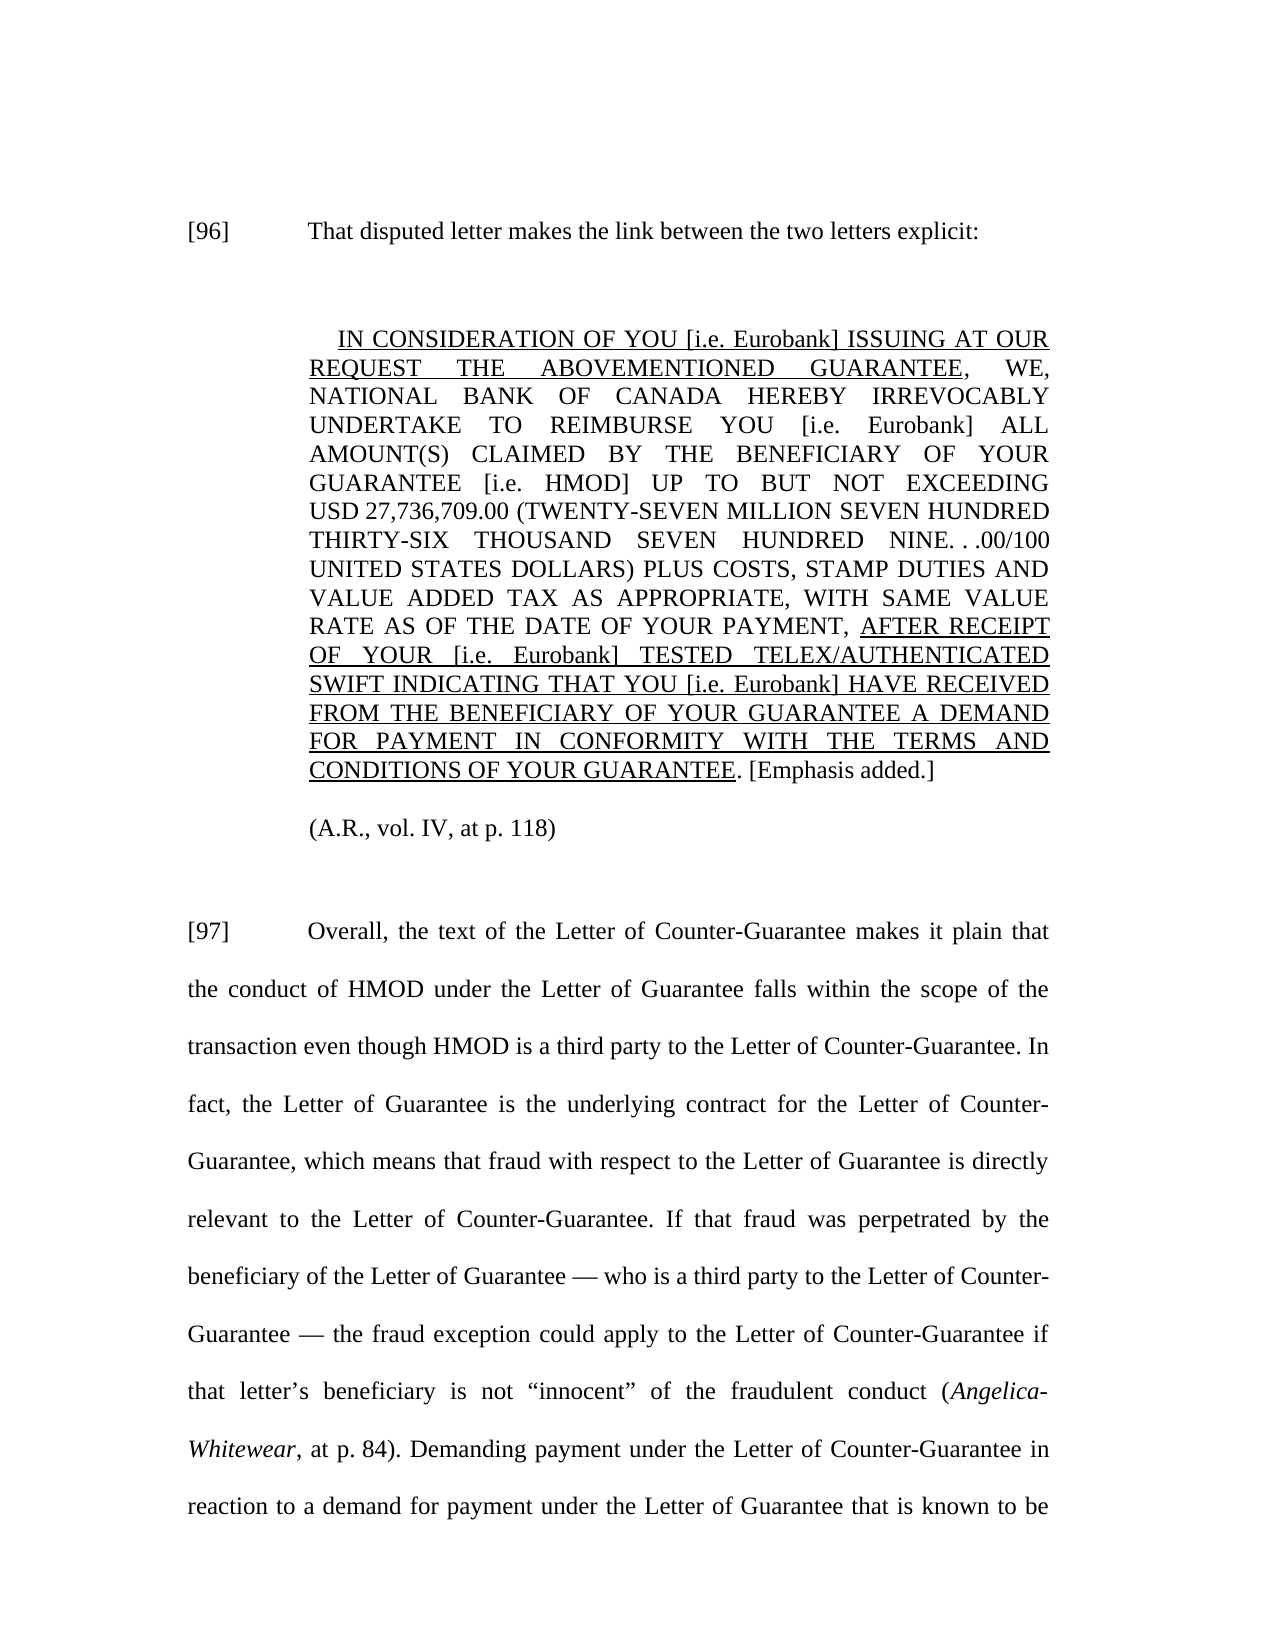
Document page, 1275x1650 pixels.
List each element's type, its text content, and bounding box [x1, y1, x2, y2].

text IN CONSIDERATION OF YOU [i.e. Eurobank] ISSUING AT OUR REQUEST THE ABOVEMENTIONED GUARANTEE, WE, NATIONAL BANK OF CANADA HEREBY IRREVOCABLY UNDERTAKE TO REIMBURSE YOU [i.e. Eurobank] ALL AMOUNT(S) CLAIMED BY THE BENEFICIARY OF YOUR GUARANTEE [i.e. HMOD] UP TO BUT NOT EXCEEDING USD 27,736,709.00 (TWENTY-SEVEN MILLION SEVEN HUNDRED THIRTY-SIX THOUSAND SEVEN HUNDRED NINE. . .00/100 UNITED STATES DOLLARS) PLUS COSTS, STAMP DUTIES AND VALUE ADDED TAX AS APPROPRIATE, WITH SAME VALUE RATE AS OF THE DATE OF YOUR PAYMENT, AFTER RECEIPT OF YOUR [i.e. Eurobank] TESTED TELEX/AUTHENTICATED SWIFT INDICATING THAT YOU [i.e. Eurobank] HAVE RECEIVED FROM THE BENEFICIARY OF YOUR GUARANTEE A DEMAND FOR PAYMENT IN CONFORMITY WITH THE TERMS AND CONDITIONS OF YOUR GUARANTEE. [Emphasis added.] [309, 324, 1050, 665]
text (A.R., vol. IV, at p. 118) [309, 813, 1050, 841]
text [187, 916, 1050, 1520]
text That disputed letter makes the link between the two letters explicit: [187, 216, 1050, 245]
